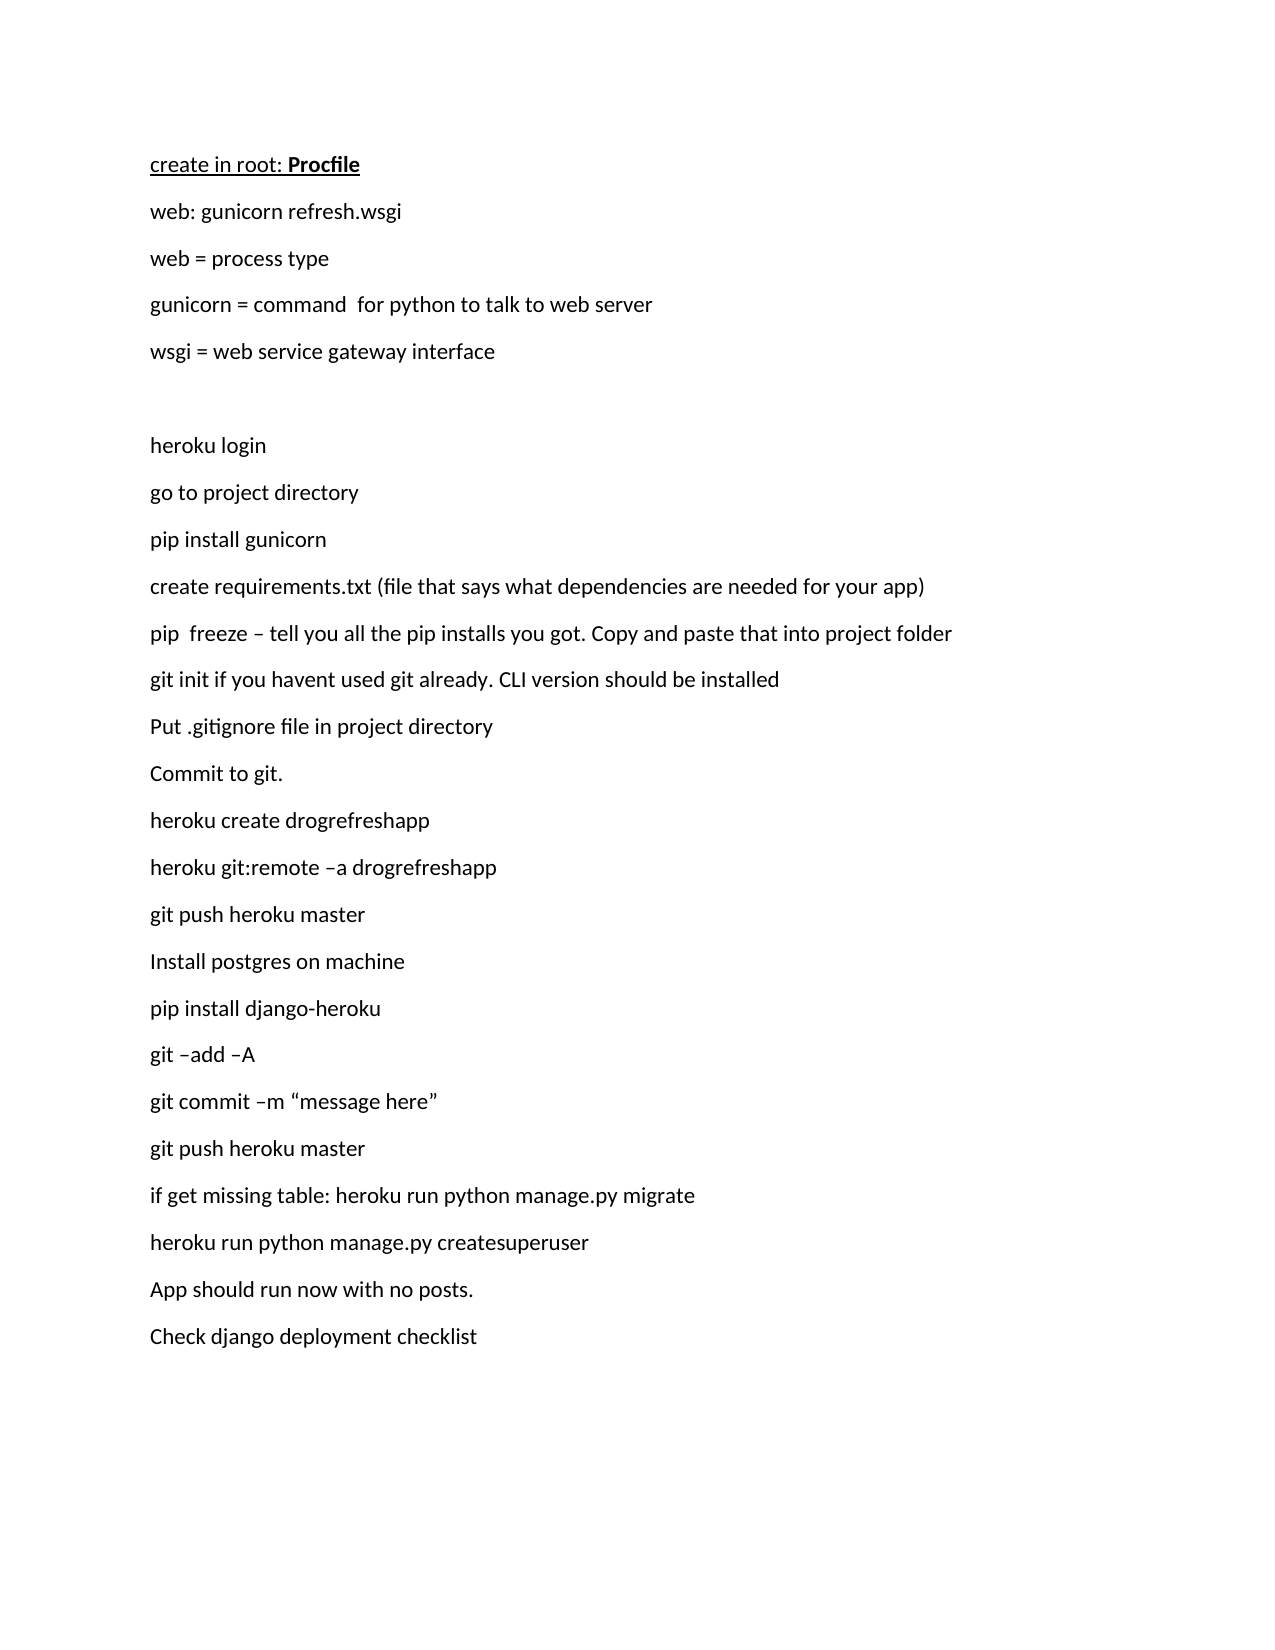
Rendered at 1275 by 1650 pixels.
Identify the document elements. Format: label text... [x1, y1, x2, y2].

text pip install django-heroku [150, 994, 1125, 1022]
text web: gunicorn refresh.wsgi [150, 197, 1125, 225]
text heroku git:remote –a drogrefreshapp [150, 853, 1125, 881]
text git –add –A [150, 1041, 1125, 1069]
text heroku run python manage.py createsuperuser [150, 1228, 1125, 1256]
text Put .gitignore file in project directory [150, 712, 1125, 741]
text heroku login [150, 431, 1125, 459]
text web = process type [150, 244, 1125, 272]
text git commit –m “message here” [150, 1087, 1125, 1116]
text Commit to git. [150, 759, 1125, 787]
text git push heroku master [150, 1134, 1125, 1162]
text wsgi = web service gateway interface [150, 337, 1125, 366]
text create in root: Procfile [150, 150, 1125, 178]
text go to project directory [150, 478, 1125, 506]
text create requirements.txt (file that says what dependencies are needed for your app) [150, 572, 1125, 600]
text gunicorn = command for python to talk to web server [150, 291, 1125, 319]
text git init if you havent used git already. CLI version should be installed [150, 666, 1125, 694]
text Install postgres on machine [150, 947, 1125, 975]
text pip install gunicorn [150, 525, 1125, 553]
text pip freeze – tell you all the pip installs you got. Copy and paste that into project folder [150, 619, 1125, 647]
text if get missing table: heroku run python manage.py migrate [150, 1181, 1125, 1209]
text heroku create drogrefreshapp [150, 806, 1125, 834]
text git push heroku master [150, 900, 1125, 928]
text Check django deployment checklist [150, 1322, 1125, 1350]
text App should run now with no posts. [150, 1275, 1125, 1303]
